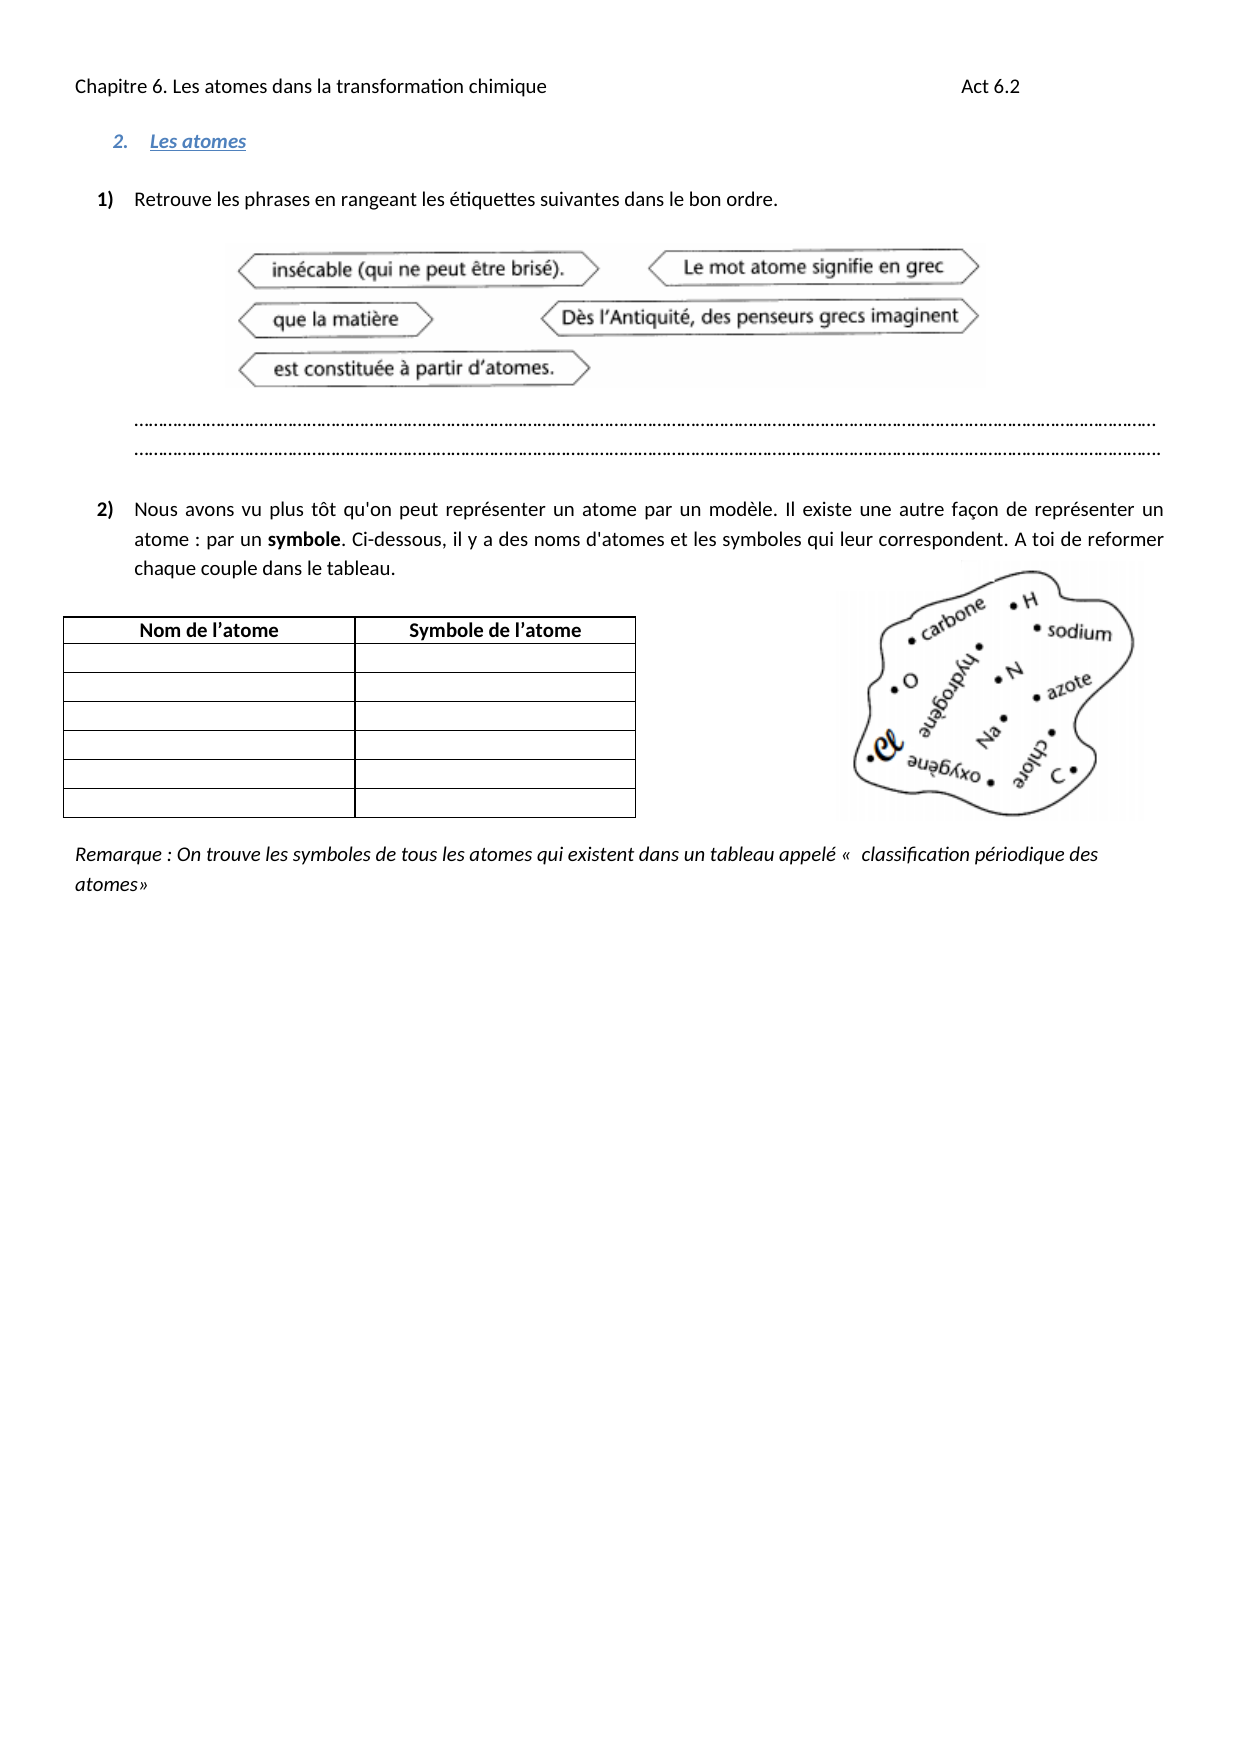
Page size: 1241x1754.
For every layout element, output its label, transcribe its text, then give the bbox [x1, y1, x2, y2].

table_cell [356, 731, 635, 759]
table_cell [64, 731, 354, 759]
table_cell [64, 644, 354, 672]
table_cell [356, 644, 635, 672]
table_cell [356, 789, 635, 817]
table_cell [64, 673, 354, 701]
list Les atomes [112, 128, 1165, 154]
table_header Symbole de l’atome [356, 618, 635, 643]
table_cell [356, 673, 635, 701]
picture [836, 560, 1147, 828]
table_cell [64, 789, 354, 817]
table_header Nom de l’atome [64, 618, 354, 643]
list Retrouve les phrases en rangeant les étiquettes suivantes dans le bon ordre. [97, 187, 1165, 212]
table_cell [356, 760, 635, 788]
table_cell [64, 702, 354, 730]
picture [223, 238, 987, 403]
table_cell [64, 760, 354, 788]
table_cell [356, 702, 635, 730]
list Nous avons vu plus tôt qu'on peut représenter un atome par un modèle. Il existe une autre façon de représenter un atome : par un symbole. Ci-dessous, il y a des noms d'atomes et les symboles qui leur correspondent. A toi de reformer chaque couple dans le tableau. [97, 497, 1165, 580]
list Remarque : On trouve les symboles de tous les atomes qui existent dans un tableau appelé « classification périodique des atomes» [75, 842, 1165, 896]
